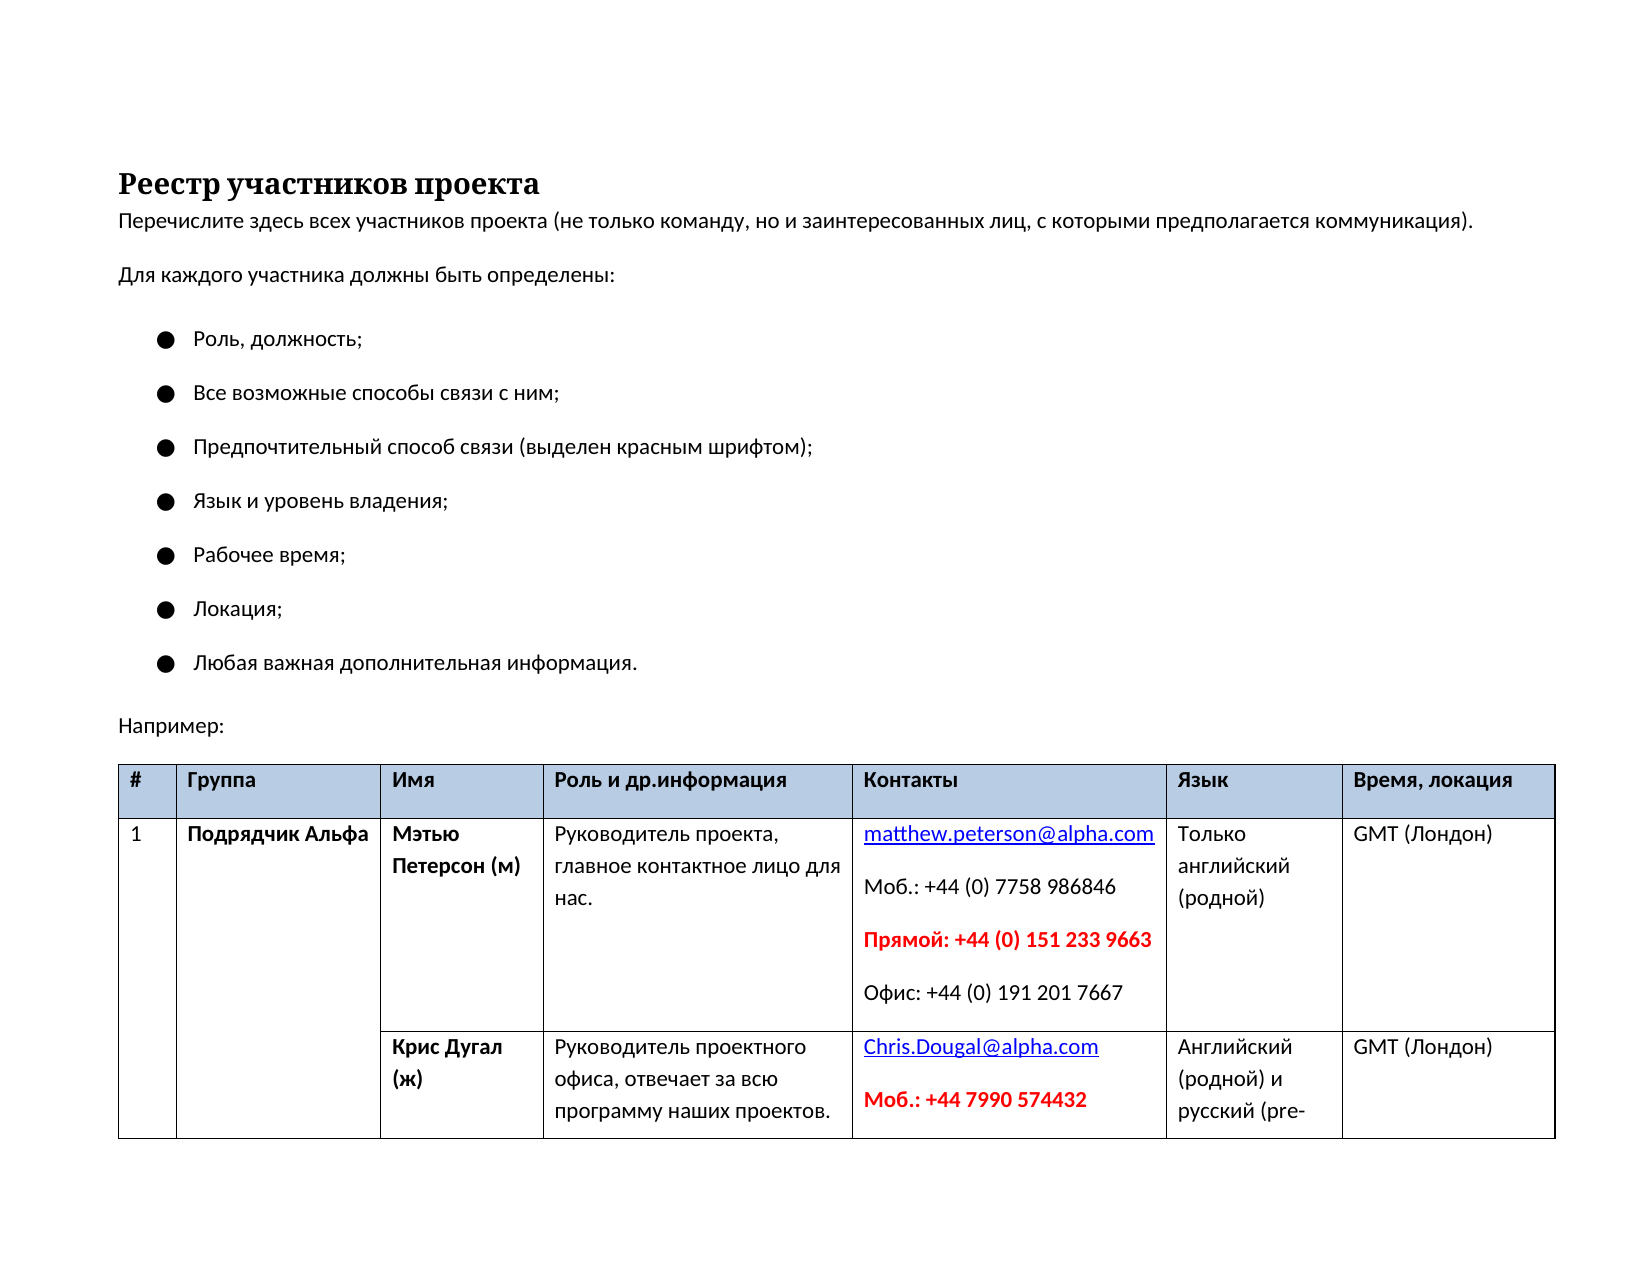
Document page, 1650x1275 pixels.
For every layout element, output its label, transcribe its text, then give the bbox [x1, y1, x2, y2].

list Рабочее время; [156, 528, 1532, 576]
table_cell Крис Дугал (ж) [381, 1032, 543, 1138]
table_cell [119, 819, 176, 1138]
table_header Язык [1167, 765, 1342, 818]
list Язык и уровень владения; [156, 474, 1532, 522]
list Все возможные способы связи с ним; [156, 367, 1532, 414]
list Локация; [156, 582, 1532, 629]
list Роль, должность; [156, 313, 1532, 360]
table_cell Подрядчик Альфа [177, 819, 380, 1138]
table_header Время, локация [1343, 765, 1554, 818]
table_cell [1167, 1032, 1342, 1138]
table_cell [853, 1032, 1166, 1138]
table_header Контакты [853, 765, 1166, 818]
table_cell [544, 1032, 852, 1138]
table_header Имя [381, 765, 543, 818]
table_cell GMT (Лондон) [1343, 1032, 1554, 1138]
list Любая важная дополнительная информация. [156, 636, 1532, 683]
table_header # [119, 765, 176, 818]
table_cell matthew.peterson@alpha.com Моб.: +44 (0) 7758 986846 Прямой: +44 (0) 151 233 9663 Офис: +44 (0) 191 201 7667 [853, 819, 1166, 1031]
table_header Группа [177, 765, 380, 818]
table_cell Руководитель проекта, главное контактное лицо для нас. [544, 819, 852, 1031]
text Для каждого участника должны быть определены: [118, 260, 1532, 288]
list Предпочтительный способ связи (выделен красным шрифтом); [156, 421, 1532, 468]
text Например: [118, 711, 1532, 739]
table_header Роль и др.информация [544, 765, 852, 818]
table_cell Мэтью Петерсон (м) [381, 819, 543, 1031]
text Перечислите здесь всех участников проекта (не только команду, но и заинтересованных лиц, с которыми предполагается коммуникация). [118, 207, 1532, 235]
table_cell GMT (Лондон) [1343, 819, 1554, 1031]
table_cell Только английский (родной) [1167, 819, 1342, 1031]
text Реестр участников проекта [118, 168, 1532, 202]
